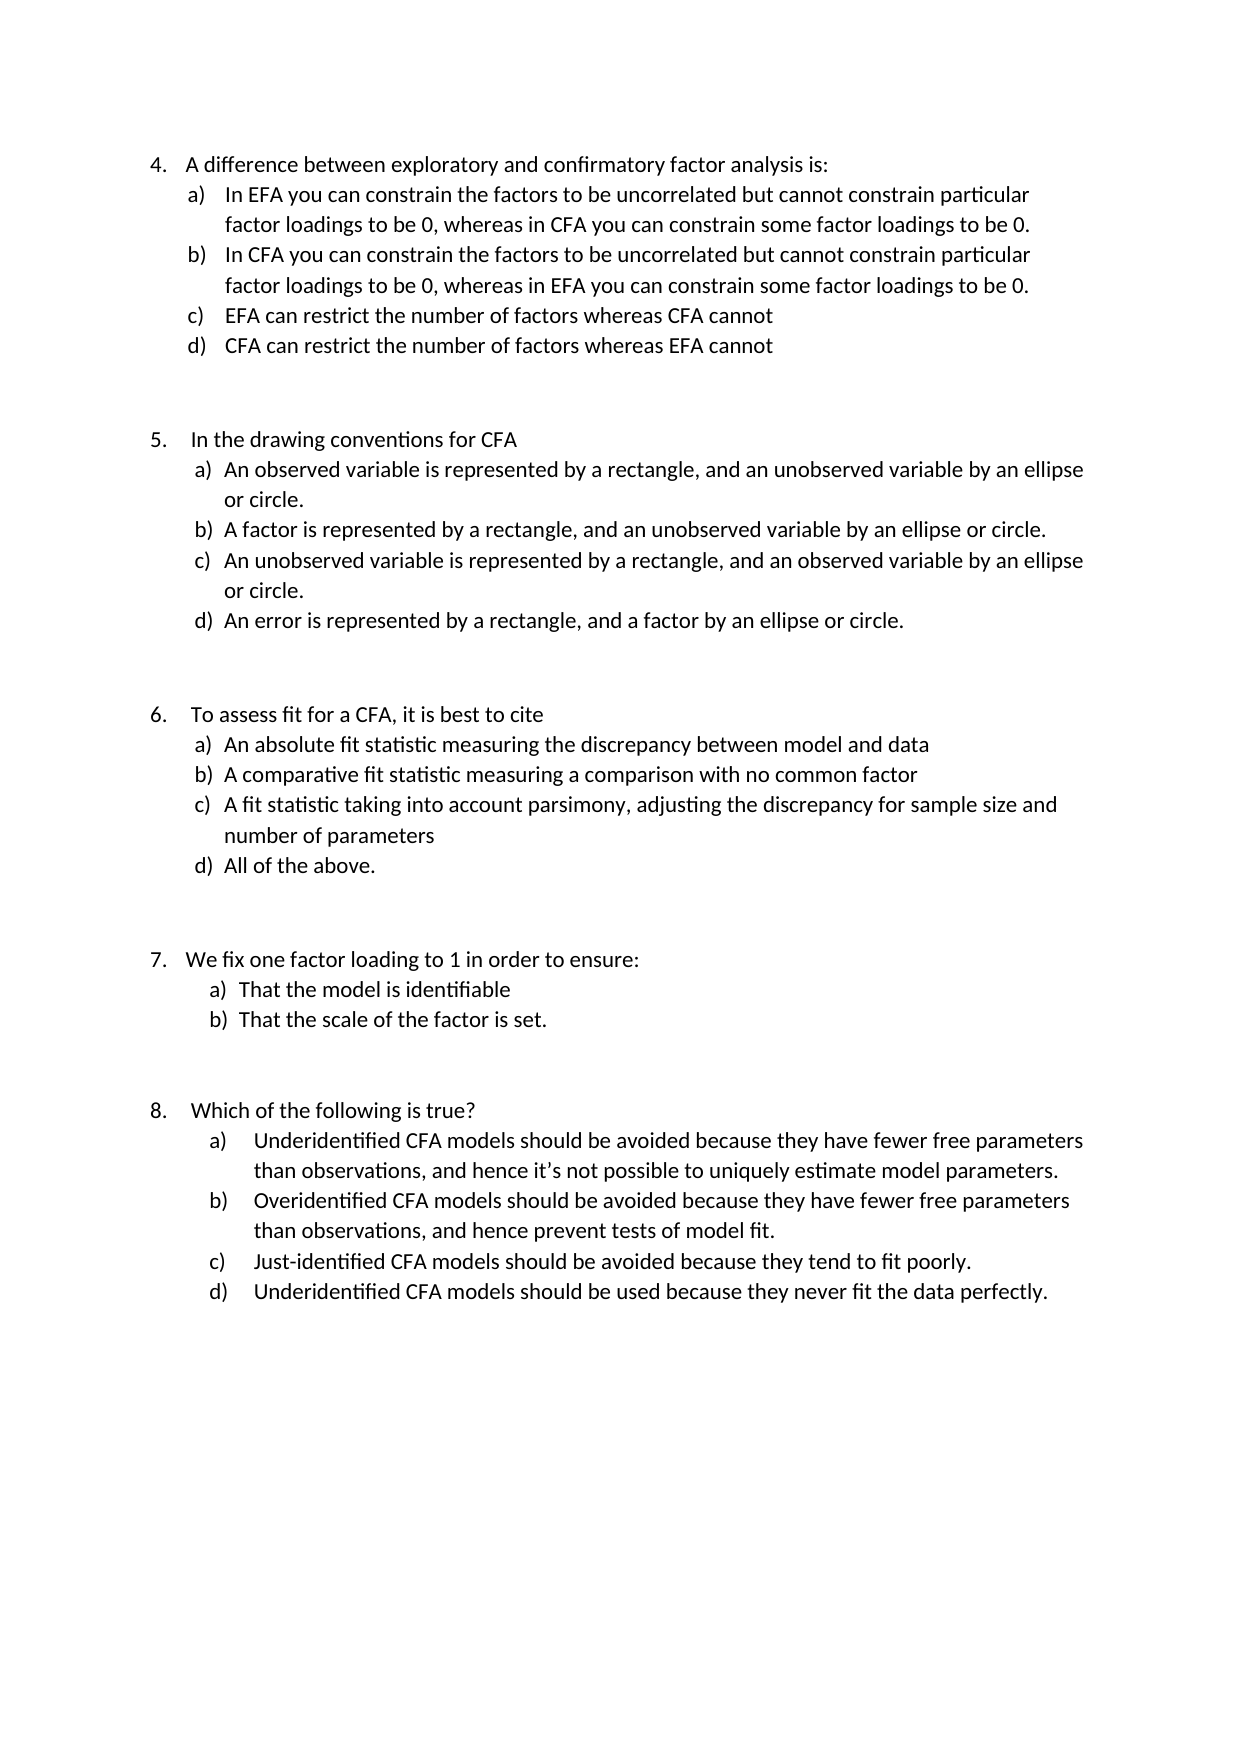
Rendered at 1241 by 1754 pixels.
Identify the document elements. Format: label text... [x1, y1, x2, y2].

list In the drawing conventions for CFA [150, 425, 1090, 453]
list Which of the following is true? [150, 1096, 1090, 1124]
list An unobserved variable is represented by a rectangle, and an observed variable by an ellipse or circle. [194, 546, 1090, 604]
list In CFA you can constrain the factors to be uncorrelated but cannot constrain particular factor loadings to be 0, whereas in EFA you can constrain some factor loadings to be 0. [187, 241, 1090, 299]
list That the scale of the factor is set. [209, 1005, 1090, 1033]
list All of the above. [194, 851, 1090, 879]
list That the model is identifiable [209, 975, 1090, 1003]
list Just-identified CFA models should be avoided because they tend to fit poorly. [209, 1247, 1090, 1275]
list A difference between exploratory and confirmatory factor analysis is: [150, 150, 1090, 178]
list To assess fit for a CFA, it is best to cite [150, 700, 1090, 728]
list We fix one factor loading to 1 in order to ensure: [150, 945, 1090, 973]
list Underidentified CFA models should be avoided because they have fewer free parameters than observations, and hence it’s not possible to uniquely estimate model parameters. [209, 1126, 1090, 1184]
list A comparative fit statistic measuring a comparison with no common factor [194, 760, 1090, 788]
list An error is represented by a rectangle, and a factor by an ellipse or circle. [194, 606, 1090, 634]
list A fit statistic taking into account parsimony, adjusting the discrepancy for sample size and number of parameters [194, 791, 1090, 849]
list Underidentified CFA models should be used because they never fit the data perfectly. [209, 1277, 1090, 1305]
list A factor is represented by a rectangle, and an unobserved variable by an ellipse or circle. [194, 516, 1090, 544]
list CFA can restrict the number of factors whereas EFA cannot [187, 331, 1090, 359]
list An observed variable is represented by a rectangle, and an unobserved variable by an ellipse or circle. [194, 455, 1090, 513]
list An absolute fit statistic measuring the discrepancy between model and data [194, 730, 1090, 758]
list EFA can restrict the number of factors whereas CFA cannot [187, 301, 1090, 329]
list In EFA you can constrain the factors to be uncorrelated but cannot constrain particular factor loadings to be 0, whereas in CFA you can constrain some factor loadings to be 0. [187, 180, 1090, 238]
list Overidentified CFA models should be avoided because they have fewer free parameters than observations, and hence prevent tests of model fit. [209, 1186, 1090, 1245]
